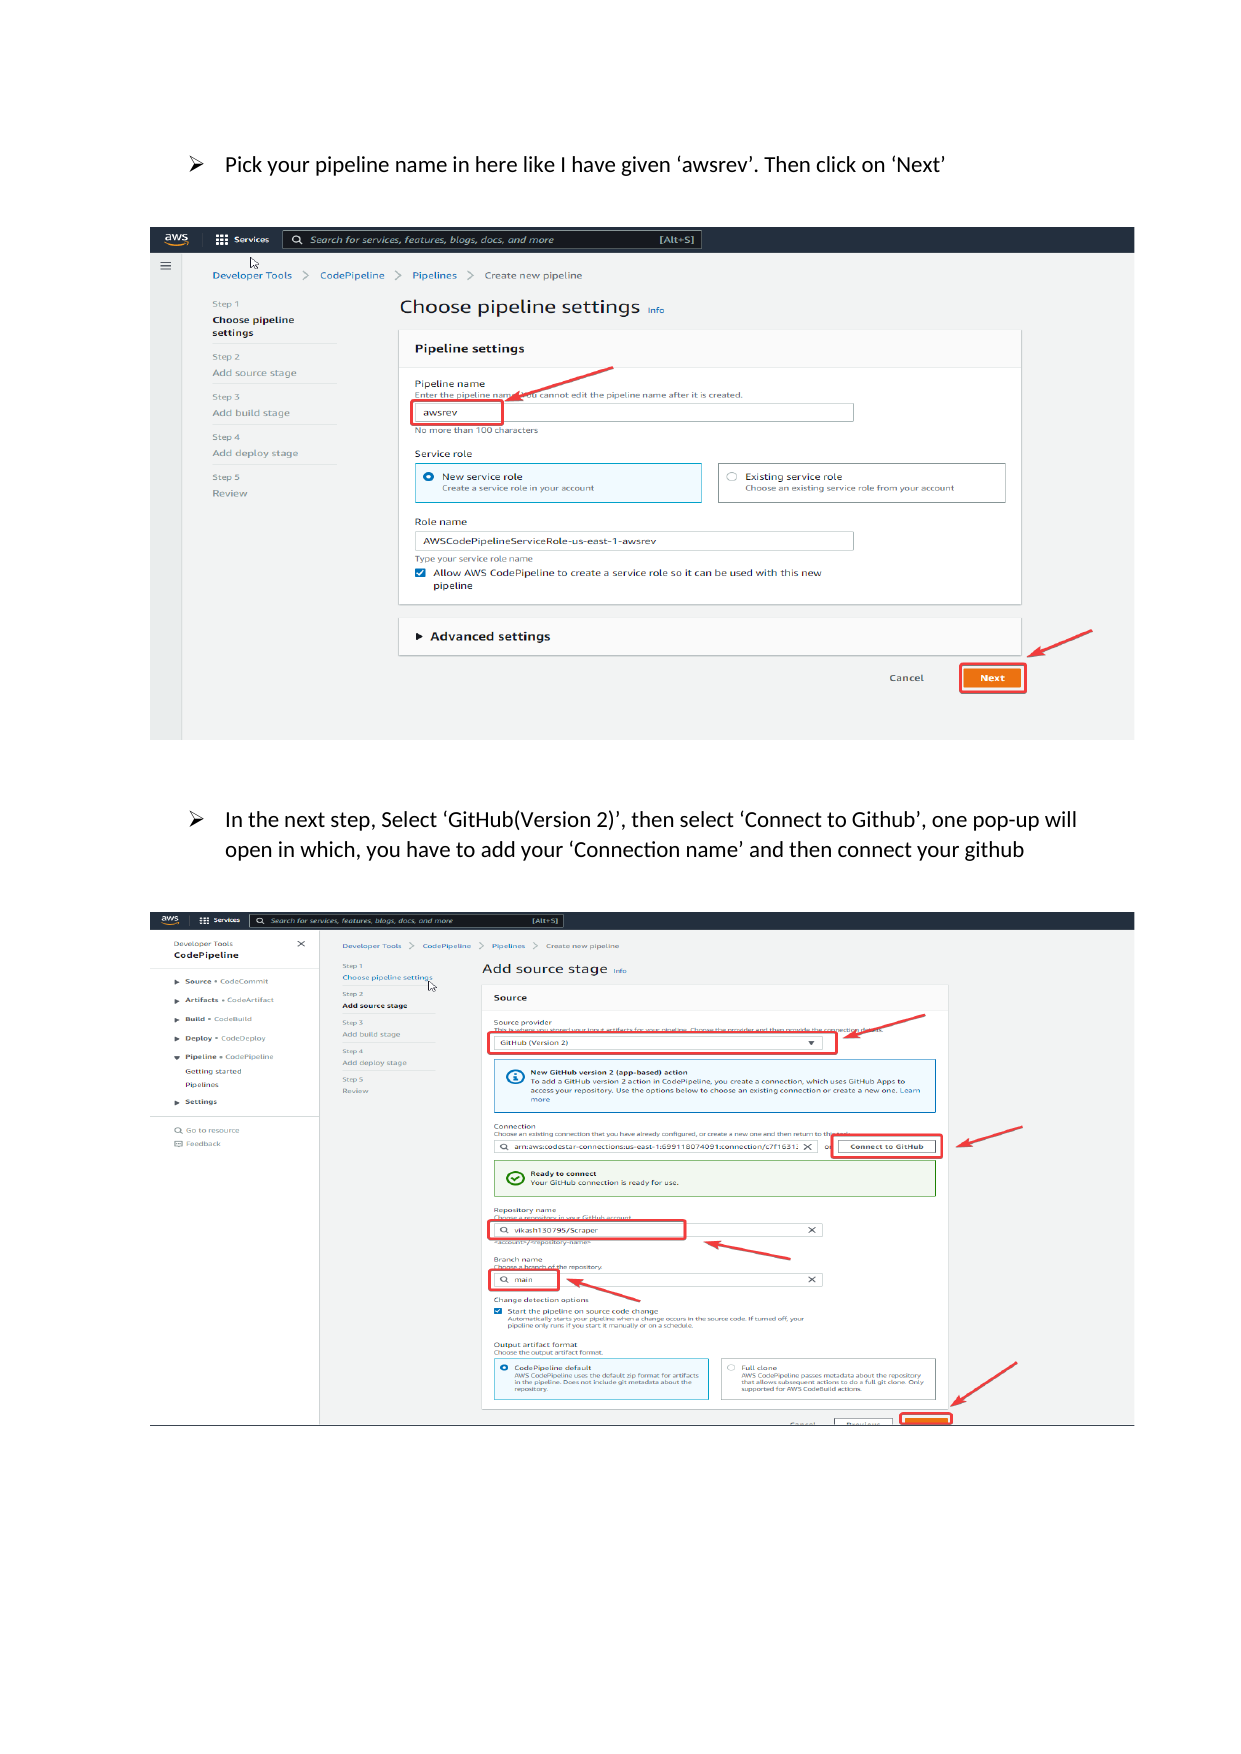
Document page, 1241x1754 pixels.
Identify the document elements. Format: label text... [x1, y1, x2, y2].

list Pick your pipeline name in here like I have given ‘awsrev’. Then click on ‘Next’ [187, 150, 1090, 178]
list In the next step, Select ‘GitHub(Version 2)’, then select ‘Connect to Github’, one pop-up will open in which, you have to add your ‘Connection name’ and then connect your github [187, 805, 1090, 864]
picture [150, 227, 1135, 740]
picture [150, 912, 1135, 1426]
